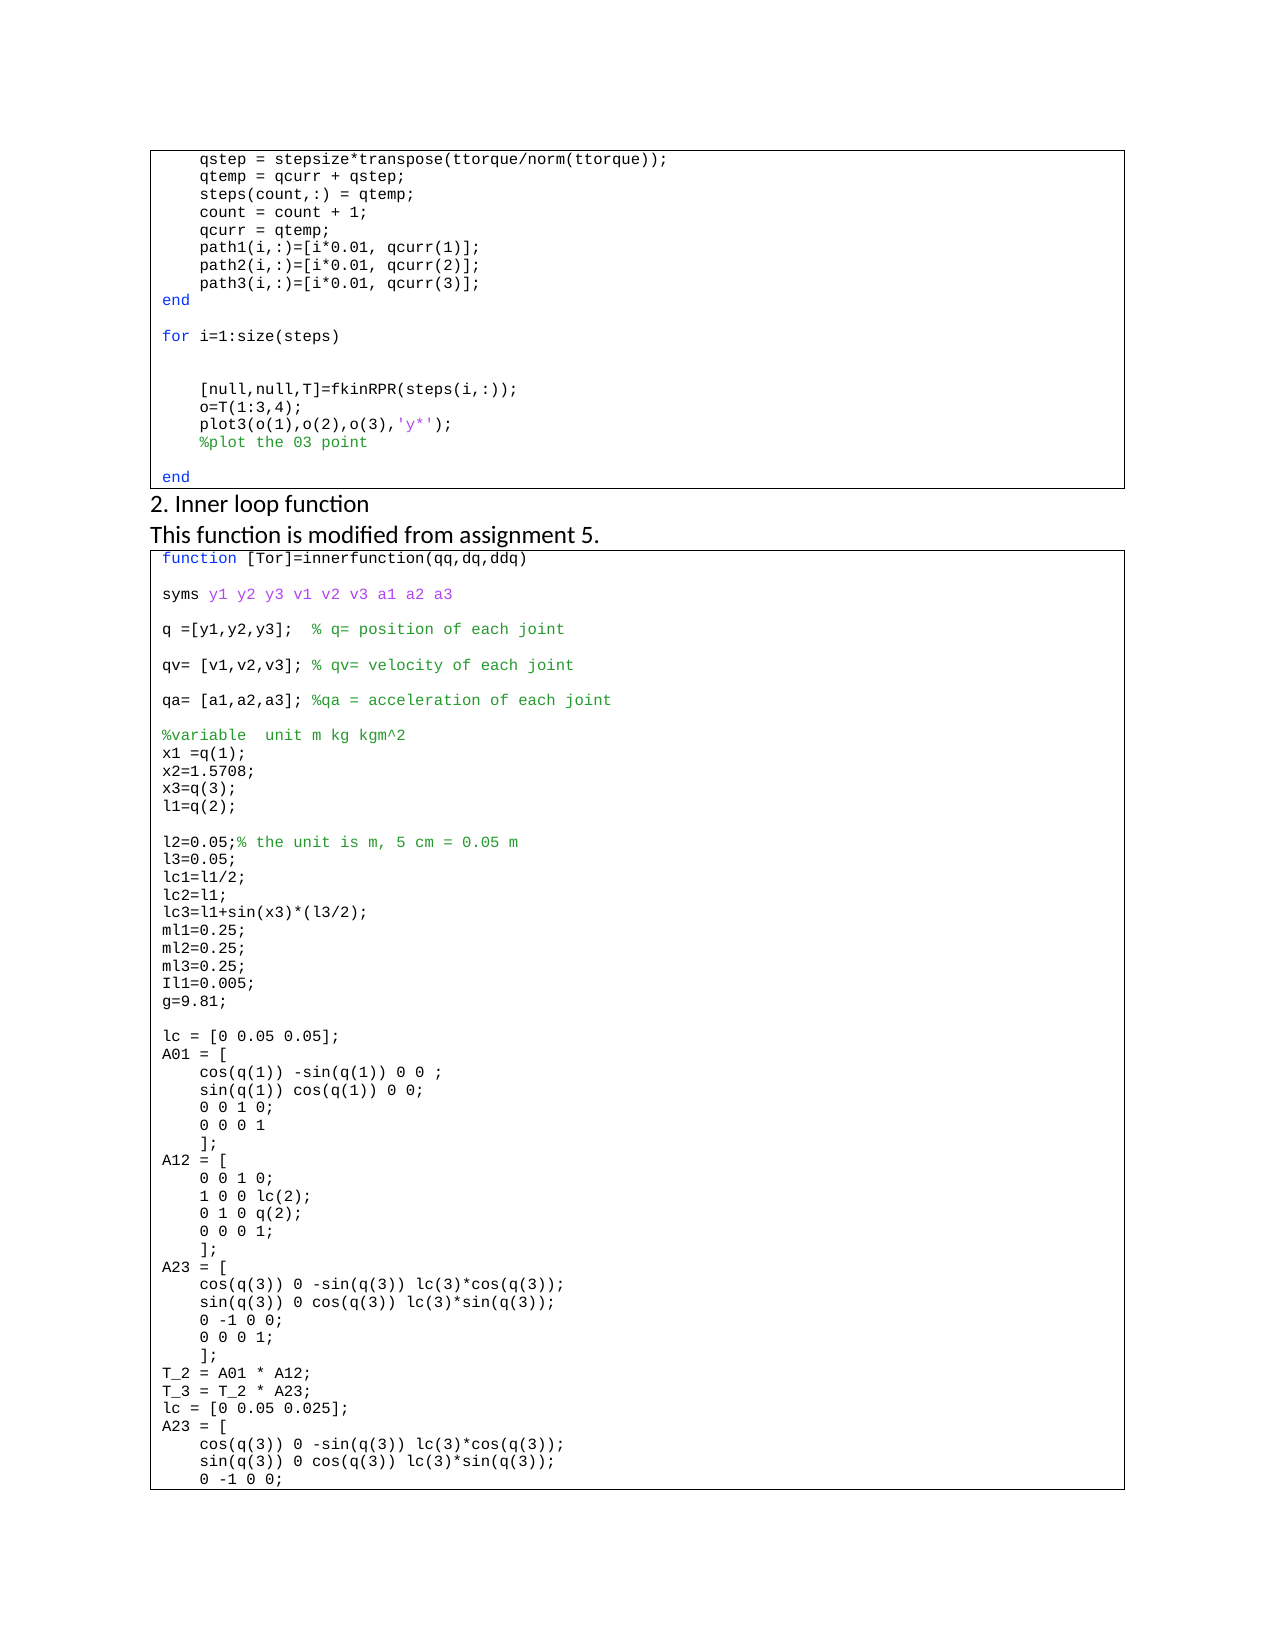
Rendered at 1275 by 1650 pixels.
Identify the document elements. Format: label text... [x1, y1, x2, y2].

text 2. Inner loop function [150, 489, 1125, 519]
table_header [151, 151, 1124, 487]
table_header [151, 551, 1124, 1489]
text This function is modified from assignment 5. [150, 519, 1125, 549]
